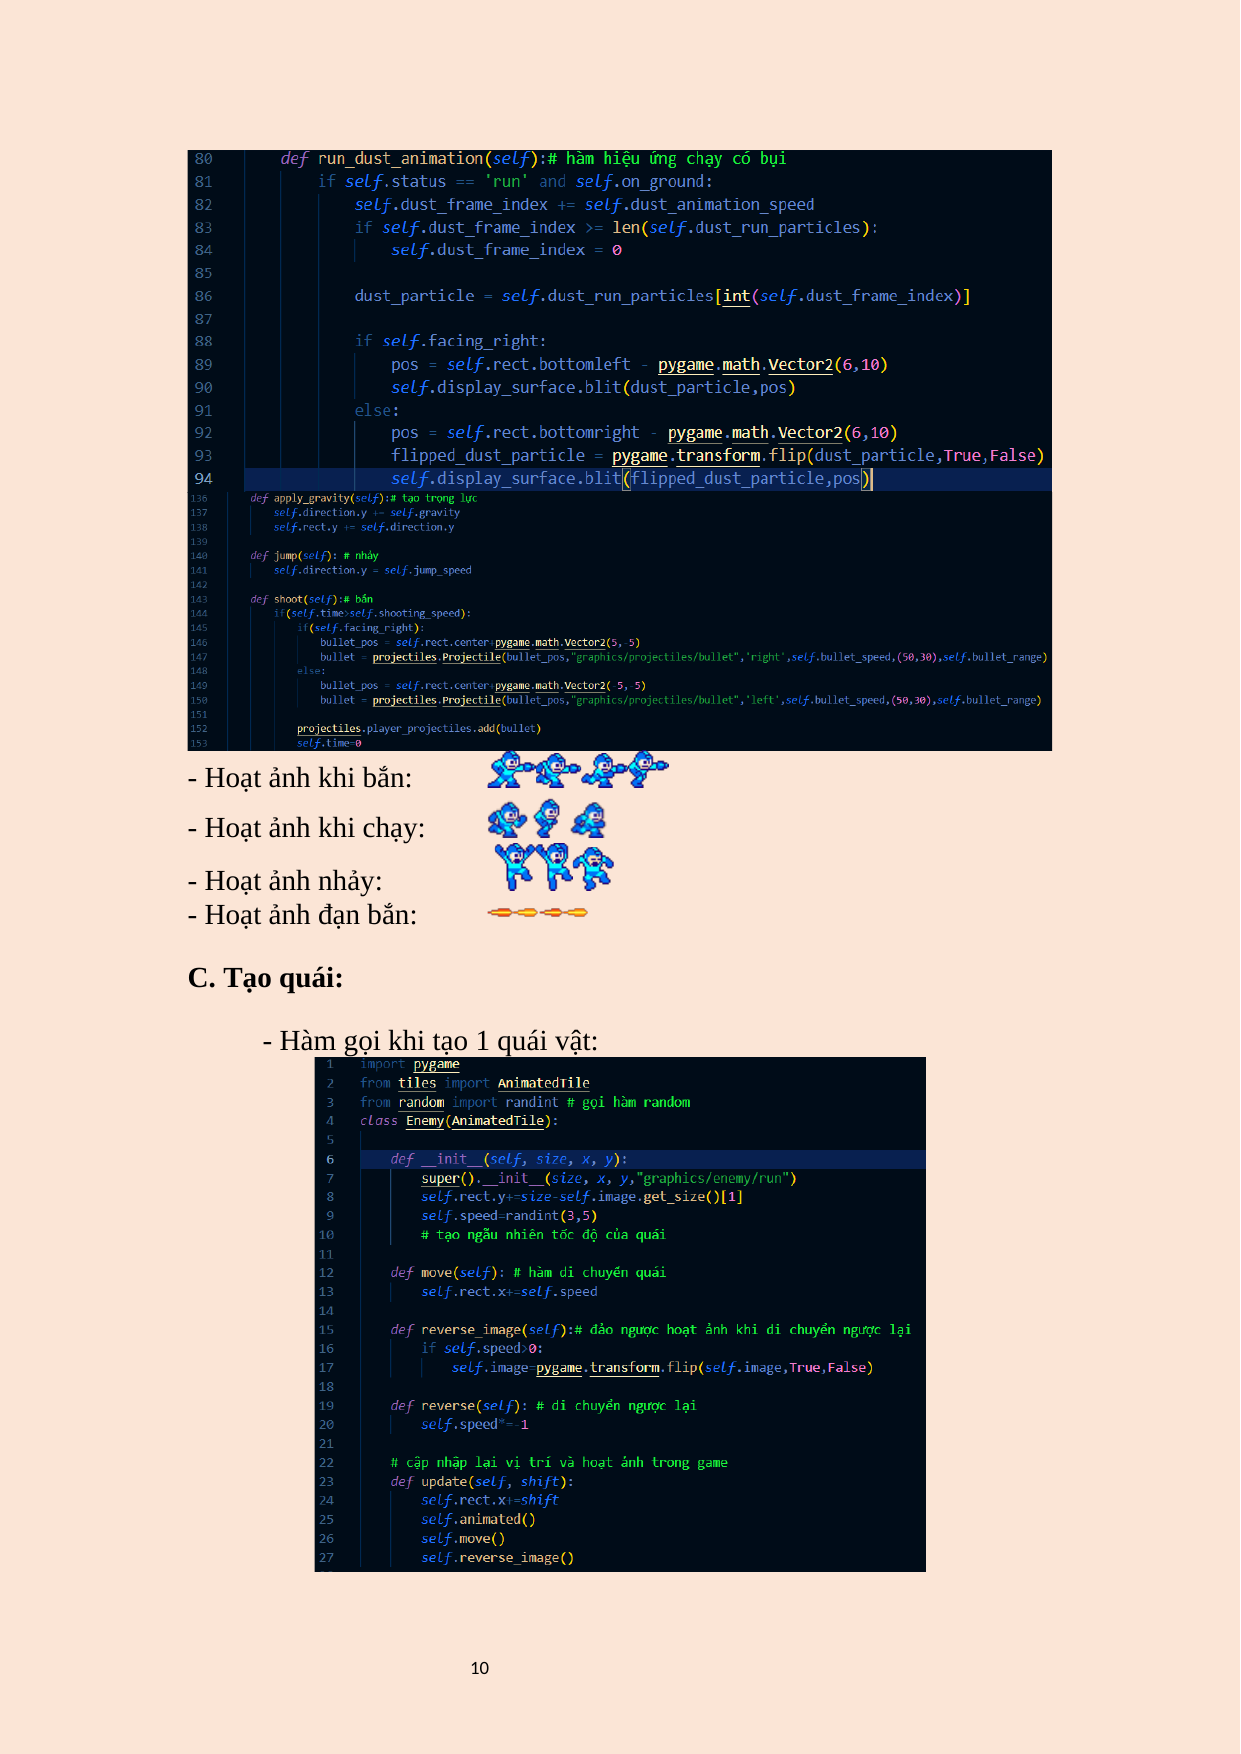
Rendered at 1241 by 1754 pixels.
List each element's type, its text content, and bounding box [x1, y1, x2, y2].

list - Hoạt ảnh khi chạy: [187, 794, 1053, 844]
picture [314, 1057, 926, 1572]
picture [494, 843, 614, 891]
picture [487, 899, 588, 925]
list - Hoạt ảnh khi bắn: [187, 751, 1053, 794]
picture [187, 150, 1053, 788]
list - Hoạt ảnh nhảy: [187, 844, 1053, 897]
picture [487, 793, 610, 838]
subtitle Tạo quái: [187, 960, 1053, 993]
text - Hàm gọi khi tạo 1 quái vật: [187, 1023, 1053, 1057]
list - Hoạt ảnh đạn bắn: [187, 897, 1053, 931]
